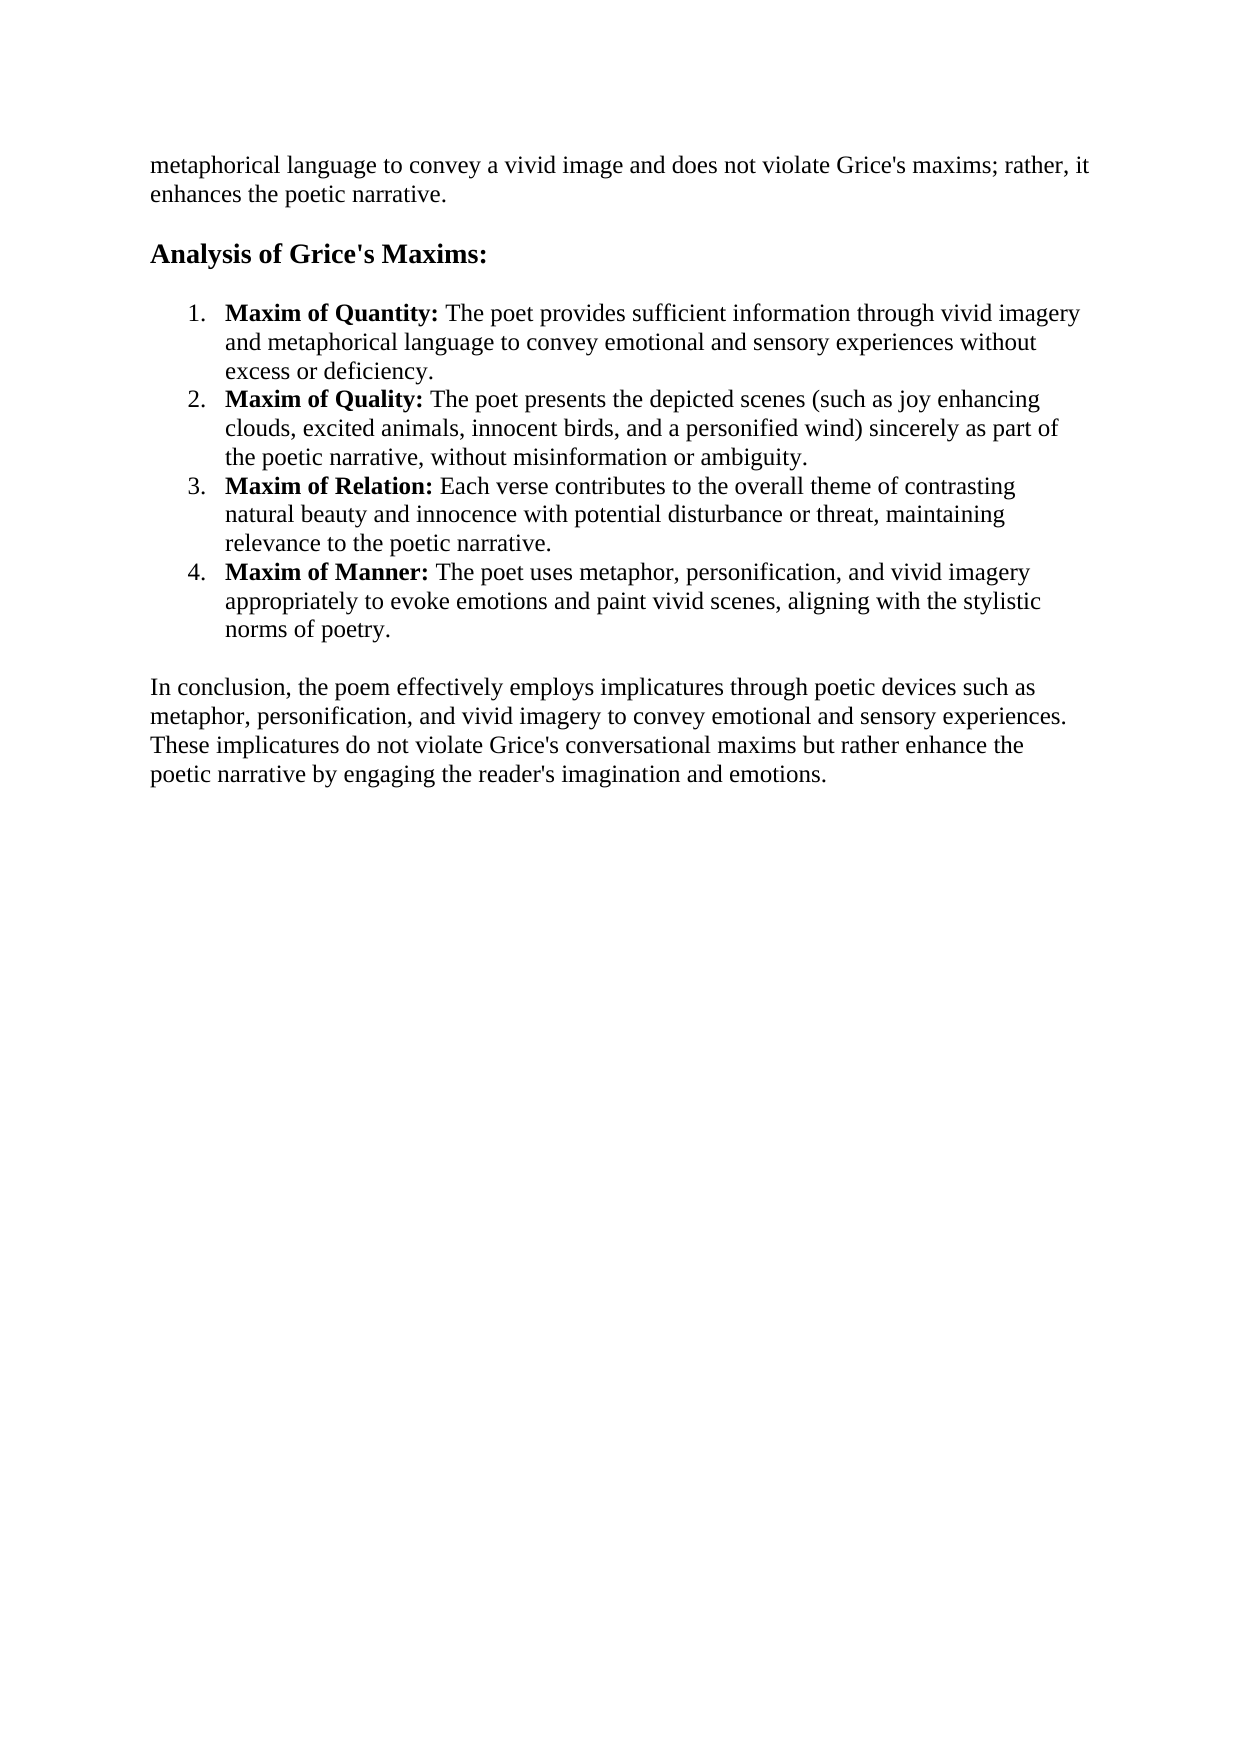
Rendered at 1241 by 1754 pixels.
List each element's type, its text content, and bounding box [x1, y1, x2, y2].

text Analysis of Grice's Maxims: [150, 237, 1090, 269]
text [150, 150, 1090, 207]
list Maxim of Quantity: The poet provides sufficient information through vivid imagery and metaphorical language to convey emotional and sensory experiences without excess or deficiency. [187, 298, 1090, 384]
list Maxim of Relation: Each verse contributes to the overall theme of contrasting natural beauty and innocence with potential disturbance or threat, maintaining relevance to the poetic narrative. [187, 471, 1090, 557]
text In conclusion, the poem effectively employs implicatures through poetic devices such as metaphor, personification, and vivid imagery to convey emotional and sensory experiences. These implicatures do not violate Grice's conversational maxims but rather enhance the poetic narrative by engaging the reader's imagination and emotions. [150, 672, 1090, 787]
list Maxim of Quality: The poet presents the depicted scenes (such as joy enhancing clouds, excited animals, innocent birds, and a personified wind) sincerely as part of the poetic narrative, without misinformation or ambiguity. [187, 384, 1090, 471]
list Maxim of Manner: The poet uses metaphor, personification, and vivid imagery appropriately to evoke emotions and paint vivid scenes, aligning with the stylistic norms of poetry. [187, 557, 1090, 643]
